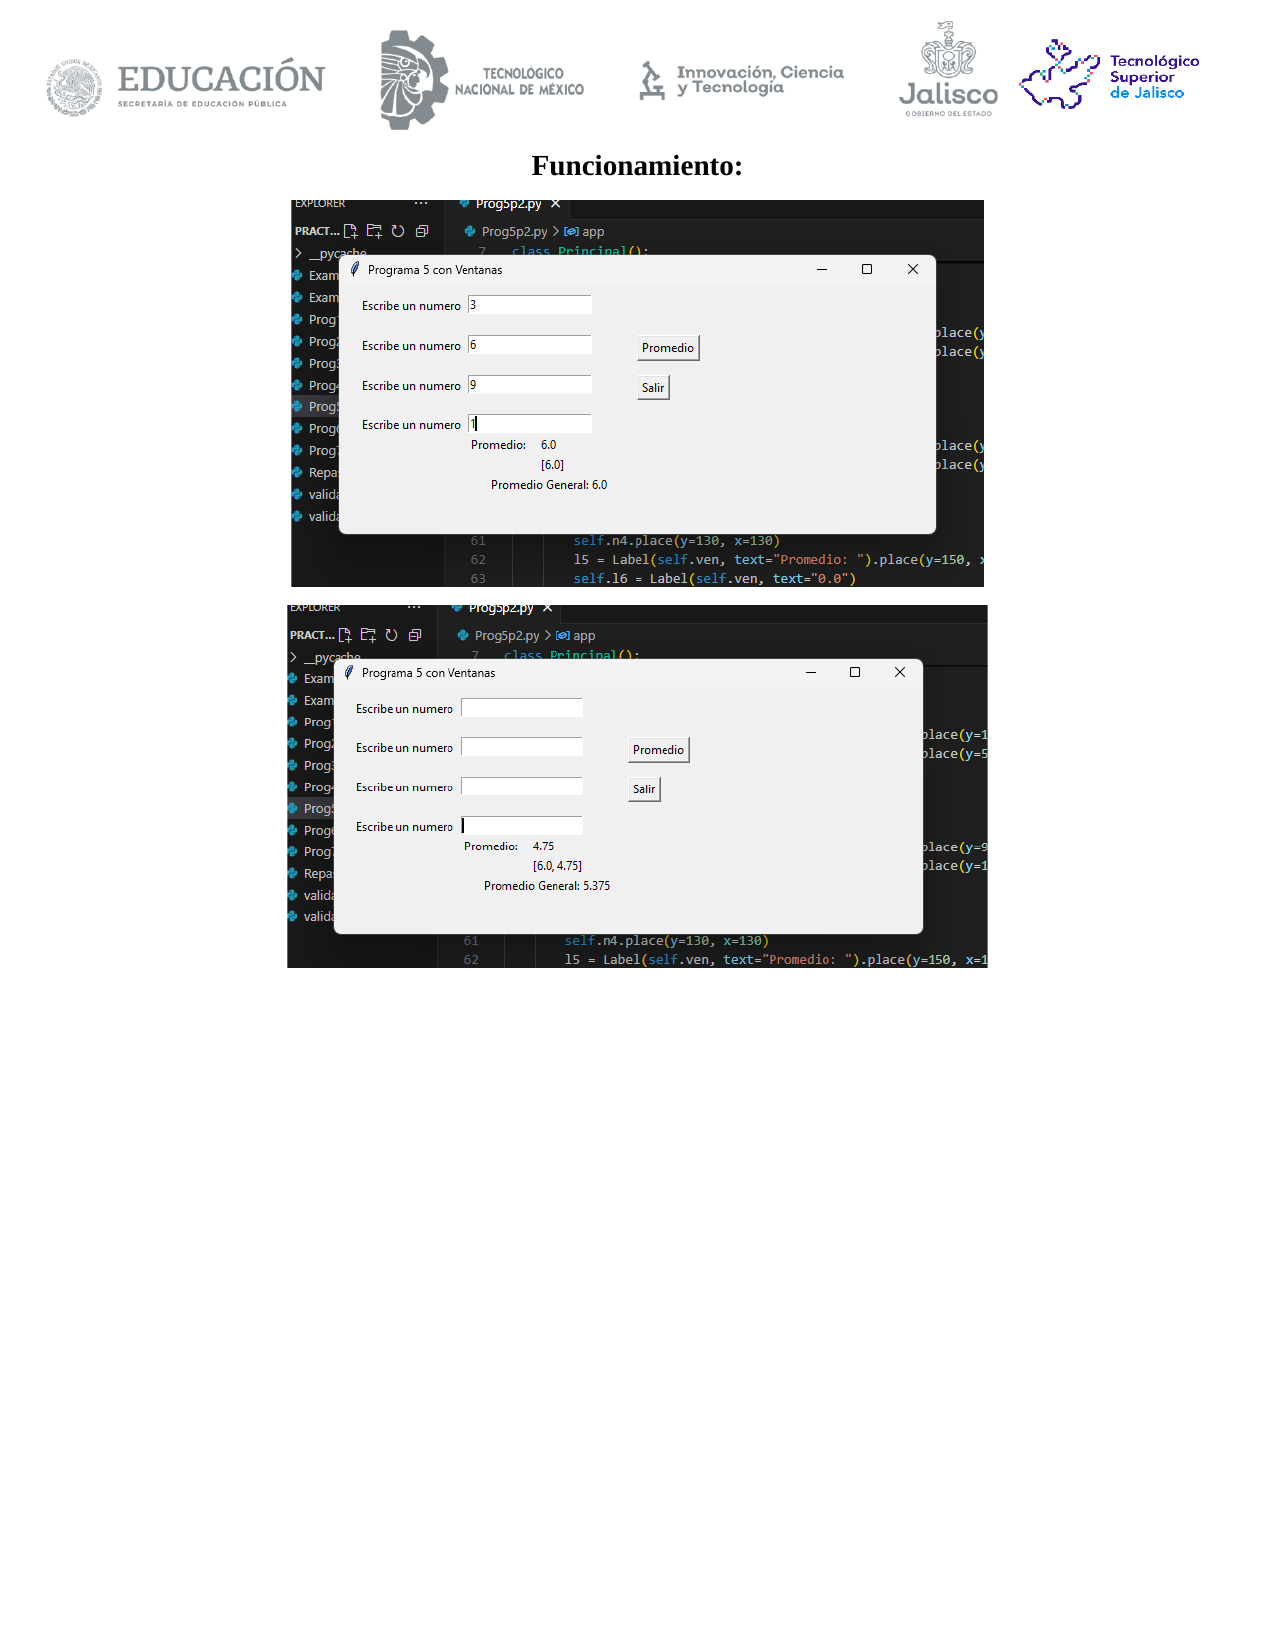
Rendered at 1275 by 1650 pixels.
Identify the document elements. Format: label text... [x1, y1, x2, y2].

picture [291, 200, 984, 587]
picture [287, 605, 988, 968]
picture [46, 9, 1219, 139]
text Funcionamiento: [177, 148, 1098, 181]
